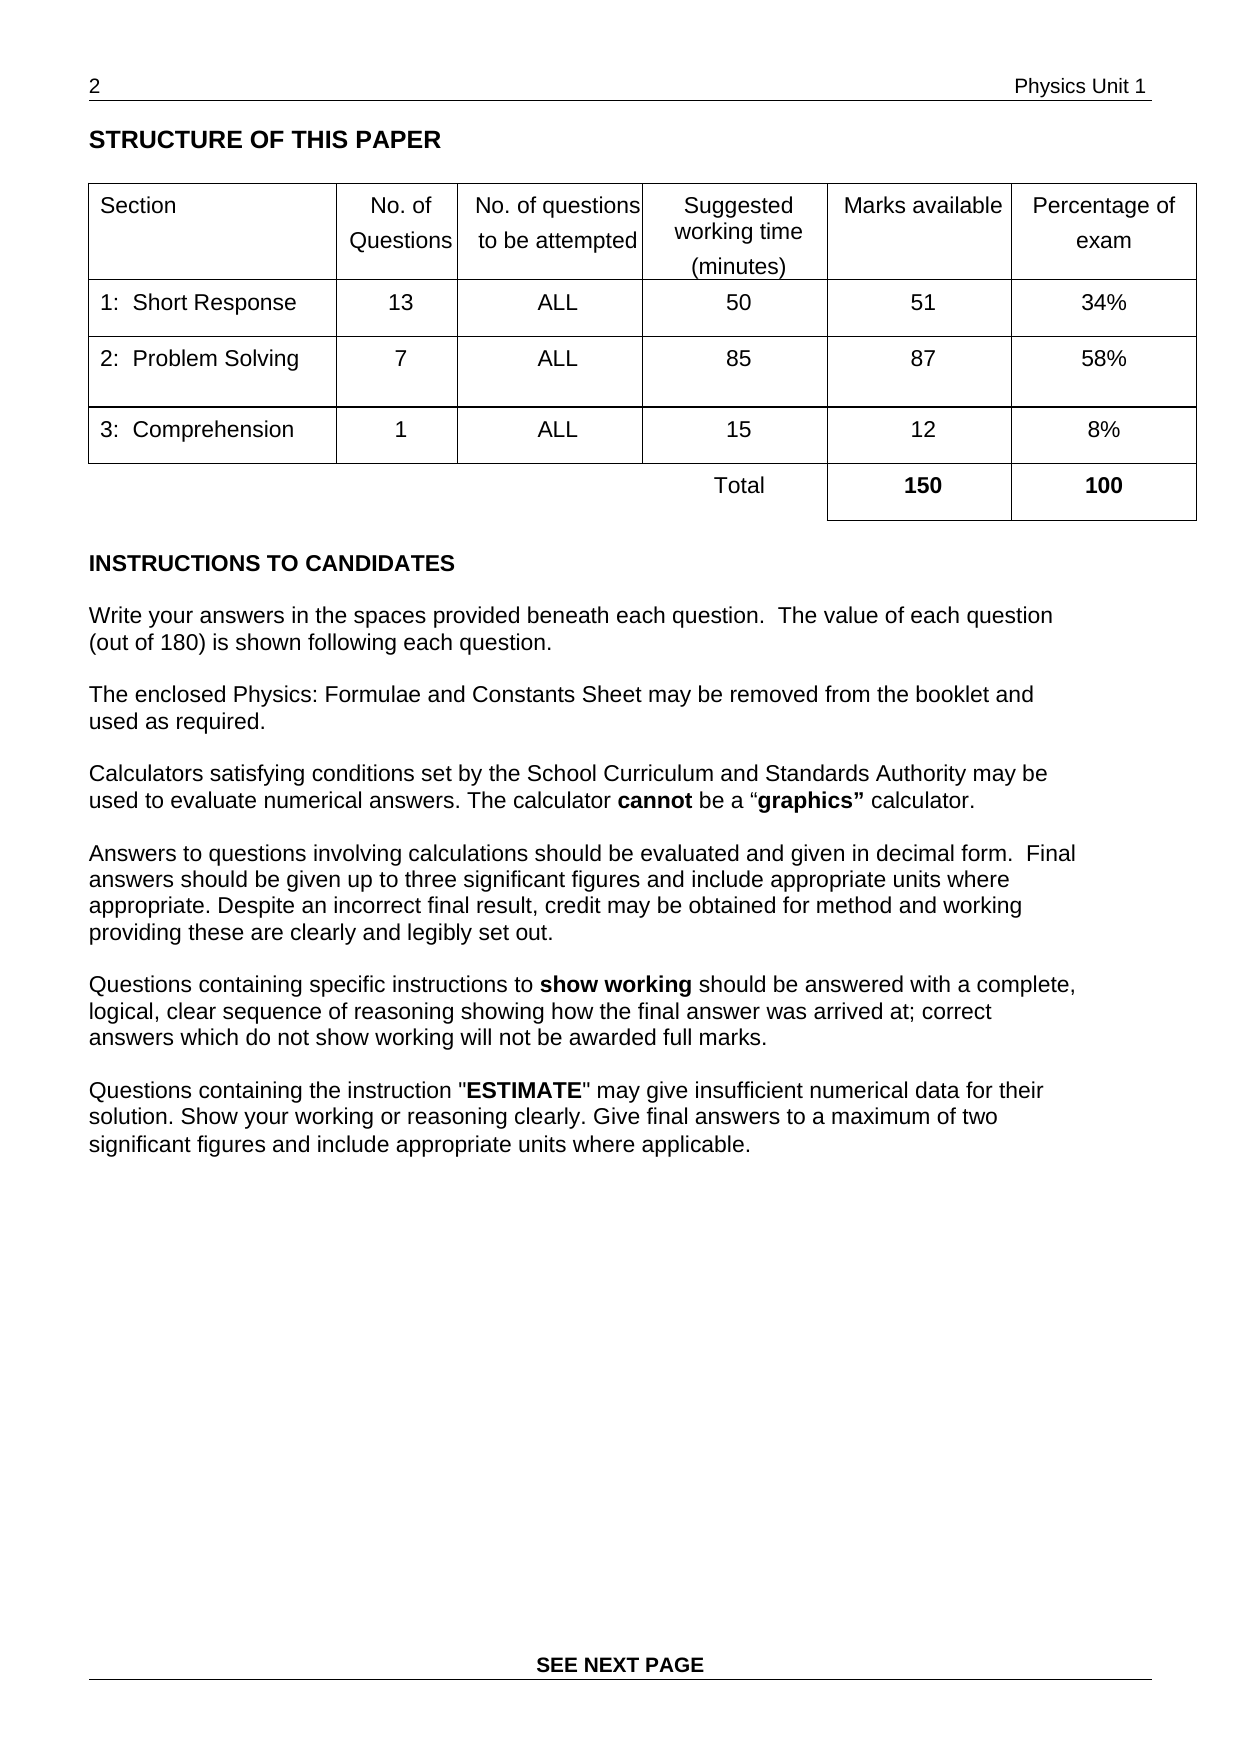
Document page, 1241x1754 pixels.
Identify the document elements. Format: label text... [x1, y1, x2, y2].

table_cell ALL [458, 408, 642, 463]
table_header Percentage of exam [1012, 184, 1196, 279]
table_cell 7 [337, 337, 457, 406]
table_cell 1: Short Response [89, 280, 336, 336]
table_cell 8% [1012, 408, 1196, 463]
table_cell 12 [828, 408, 1011, 463]
table_cell 15 [643, 408, 827, 463]
table_cell 3: Comprehension [89, 408, 336, 463]
table_cell ALL [458, 280, 642, 336]
text STRUCTURE OF THIS PAPER [89, 125, 1077, 154]
table_cell 50 [643, 280, 827, 336]
text Answers to questions involving calculations should be evaluated and given in decimal form. Final answers should be given up to three significant figures and include appropriate units where appropriate. Despite an incorrect final result, credit may be obtained for method and working providing these are clearly and legibly set out. [89, 839, 1077, 945]
table_header Suggested working time (minutes) [643, 184, 827, 279]
text Questions containing the instruction "ESTIMATE" may give insufficient numerical data for their solution. Show your working or reasoning clearly. Give final answers to a maximum of two significant figures and include appropriate units where applicable. [89, 1077, 1077, 1158]
table_header Section [89, 184, 336, 279]
table_cell 87 [828, 337, 1011, 406]
table_cell 85 [643, 337, 827, 406]
table_cell 51 [828, 280, 1011, 336]
table_header No. of questions to be attempted [458, 184, 642, 279]
text INSTRUCTIONS TO CANDIDATES [89, 549, 1077, 576]
table_cell 100 [1012, 464, 1196, 520]
table_cell 2: Problem Solving [89, 337, 336, 406]
table_cell ALL [458, 337, 642, 406]
table_cell 150 [828, 464, 1011, 520]
text Write your answers in the spaces provided beneath each question. The value of each question (out of 180) is shown following each question. [89, 602, 1077, 655]
table_cell 58% [1012, 337, 1196, 406]
table_cell 34% [1012, 280, 1196, 336]
table_cell 1 [337, 408, 457, 463]
table_cell 13 [337, 280, 457, 336]
table_header Marks available [828, 184, 1011, 279]
text Calculators satisfying conditions set by the School Curriculum and Standards Authority may be used to evaluate numerical answers. The calculator cannot be a “graphics” calculator. [89, 760, 1077, 813]
text The enclosed Physics: Formulae and Constants Sheet may be removed from the booklet and used as required. [89, 681, 1077, 734]
table_header No. of Questions [337, 184, 457, 279]
table_cell Total [644, 464, 827, 520]
text Questions containing specific instructions to show working should be answered with a complete, logical, clear sequence of reasoning showing how the final answer was arrived at; correct answers which do not show working will not be awarded full marks. [89, 971, 1077, 1050]
